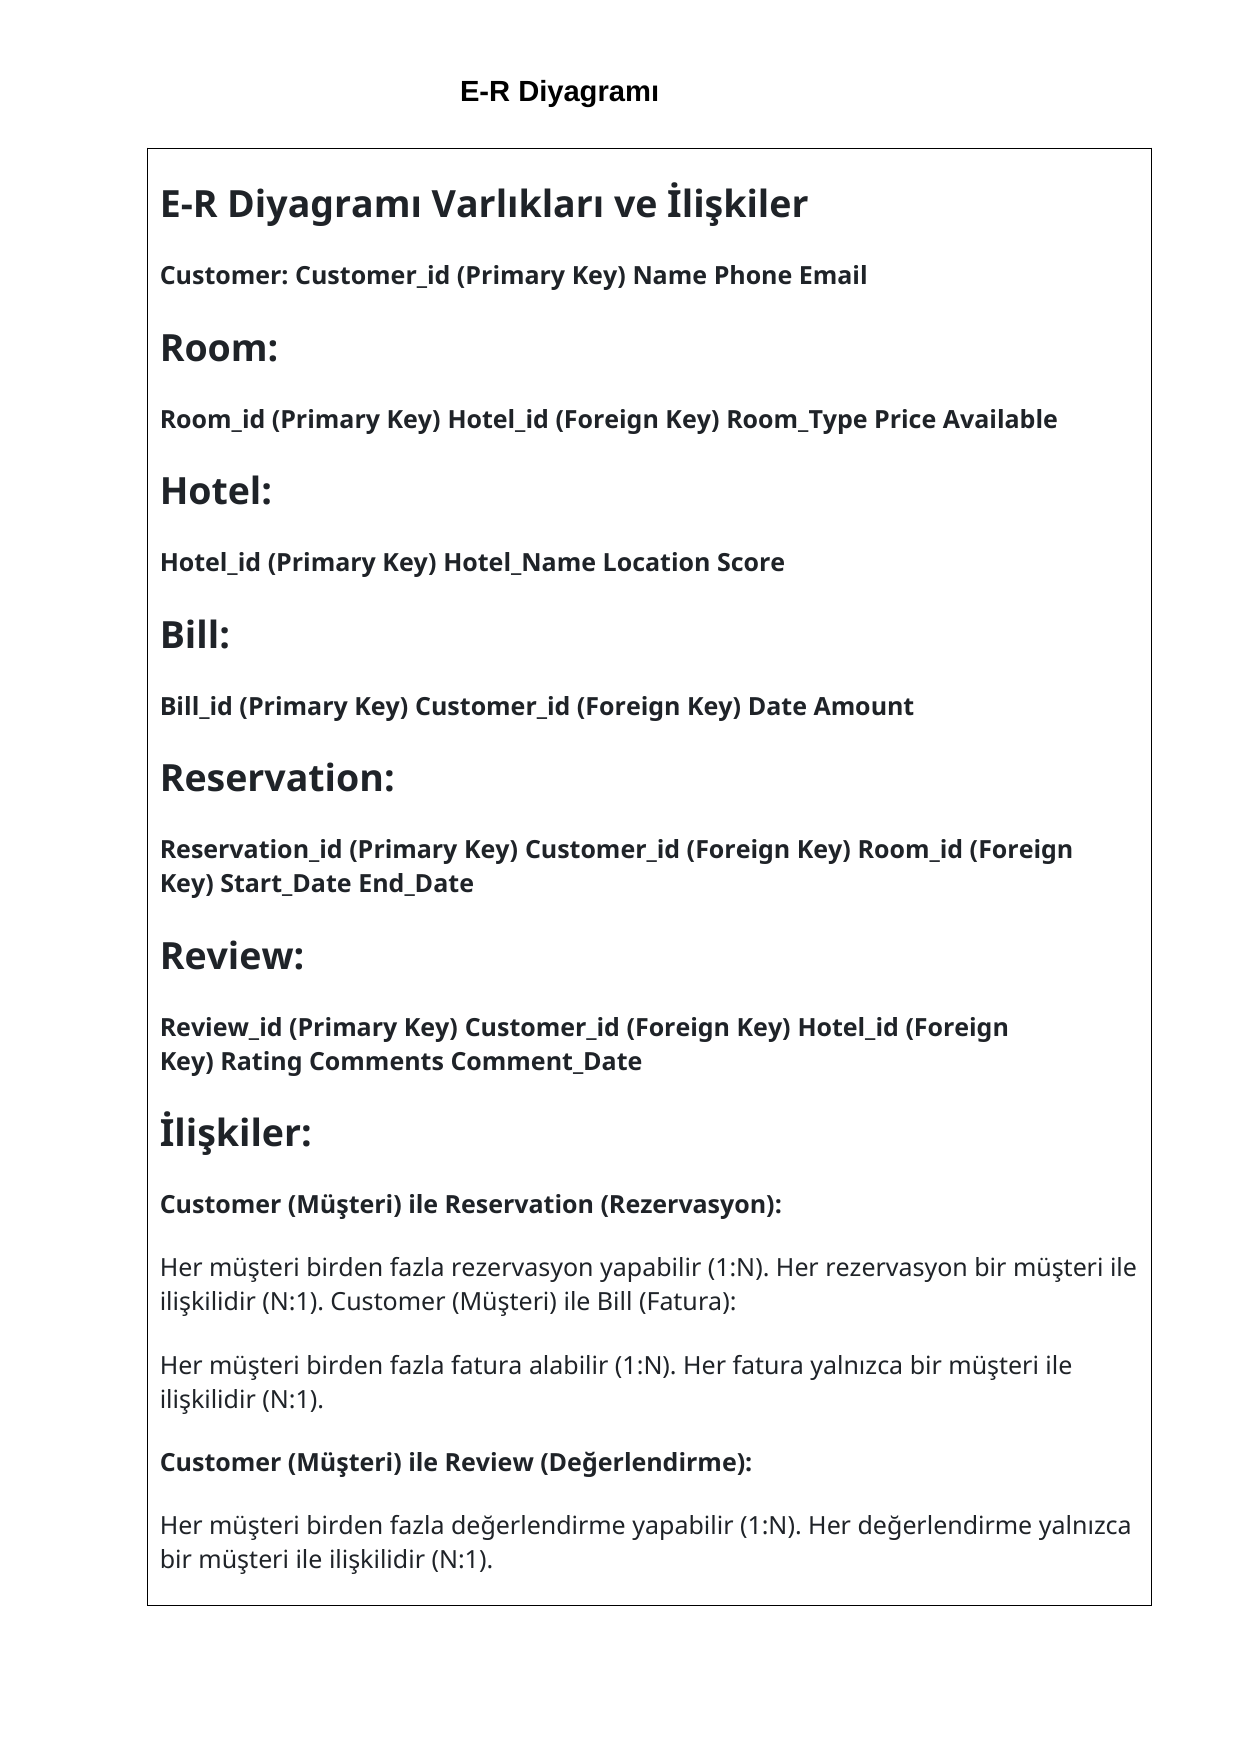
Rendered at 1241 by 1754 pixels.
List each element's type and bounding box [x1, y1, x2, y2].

table_header [148, 149, 1151, 1605]
